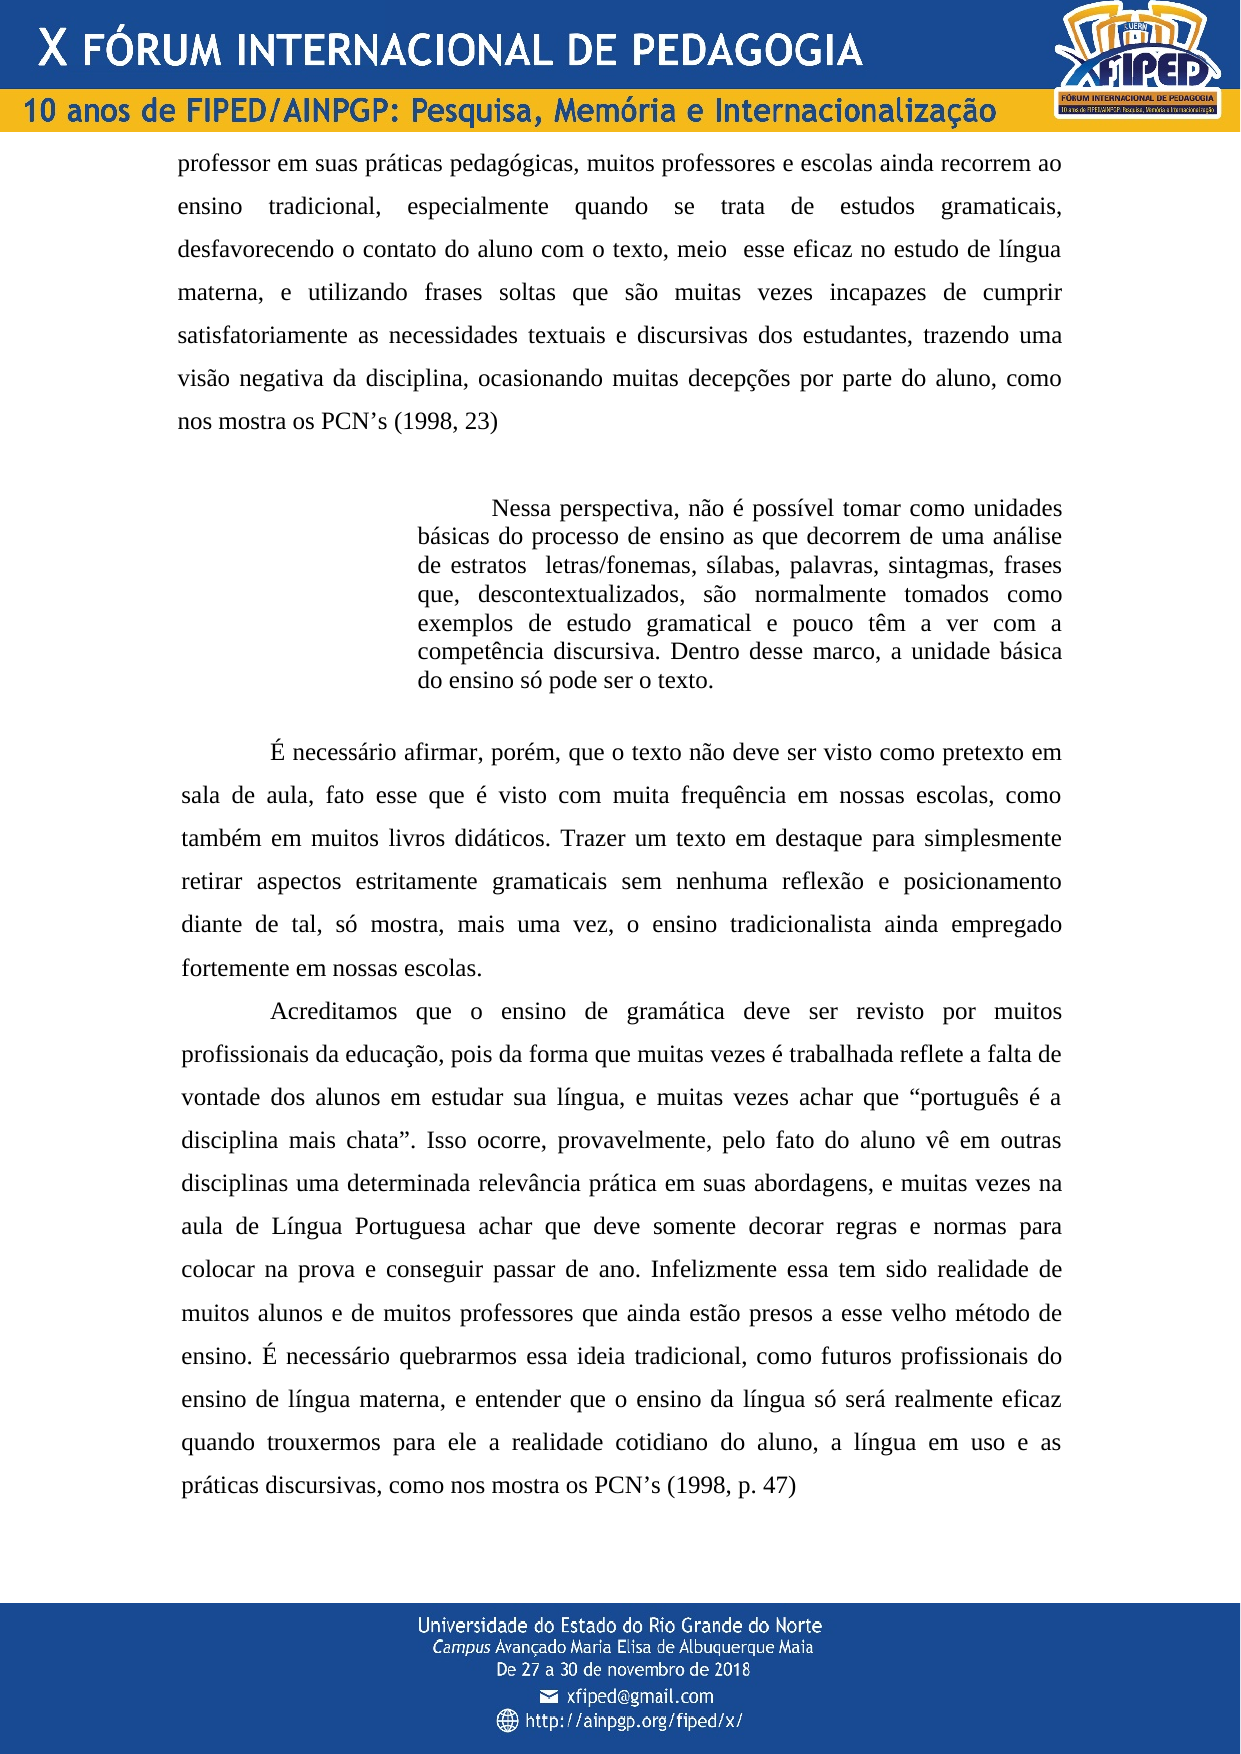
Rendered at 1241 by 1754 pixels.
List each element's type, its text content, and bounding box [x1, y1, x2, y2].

text É necessário afirmar, porém, que o texto não deve ser visto como pretexto em sala de aula, fato esse que é visto com muita frequência em nossas escolas, como também em muitos livros didáticos. Trazer um texto em destaque para simplesmente retirar aspectos estritamente gramaticais sem nenhuma reflexão e posicionamento diante de tal, só mostra, mais uma vez, o ensino tradicionalista ainda empregado fortemente em nossas escolas. [181, 737, 1063, 981]
picture [0, 1603, 1241, 1754]
text Nessa perspectiva, não é possível tomar como unidades básicas do processo de ensino as que decorrem de uma análise de estratos letras/fonemas, sílabas, palavras, sintagmas, frases que, descontextualizados, são normalmente tomados como exemplos de estudo gramatical e pouco têm a ver com a competência discursiva. Dentro desse marco, a unidade básica do ensino só pode ser o texto. [417, 493, 1063, 694]
text Acreditamos que o ensino de gramática deve ser revisto por muitos profissionais da educação, pois da forma que muitas vezes é trabalhada reflete a falta de vontade dos alunos em estudar sua língua, e muitas vezes achar que “português é a disciplina mais chata”. Isso ocorre, provavelmente, pelo fato do aluno vê em outras disciplinas uma determinada relevância prática em suas abordagens, e muitas vezes na aula de Língua Portuguesa achar que deve somente decorar regras e normas para colocar na prova e conseguir passar de ano. Infelizmente essa tem sido realidade de muitos alunos e de muitos professores que ainda estão presos a esse velho método de ensino. É necessário quebrarmos essa ideia tradicional, como futuros profissionais do ensino de língua materna, e entender que o ensino da língua só será realmente eficaz quando trouxermos para ele a realidade cotidiano do aluno, a língua em uso e as práticas discursivas, como nos mostra os PCN’s (1998, p. 47) [181, 996, 1063, 1499]
picture [0, 0, 1241, 132]
